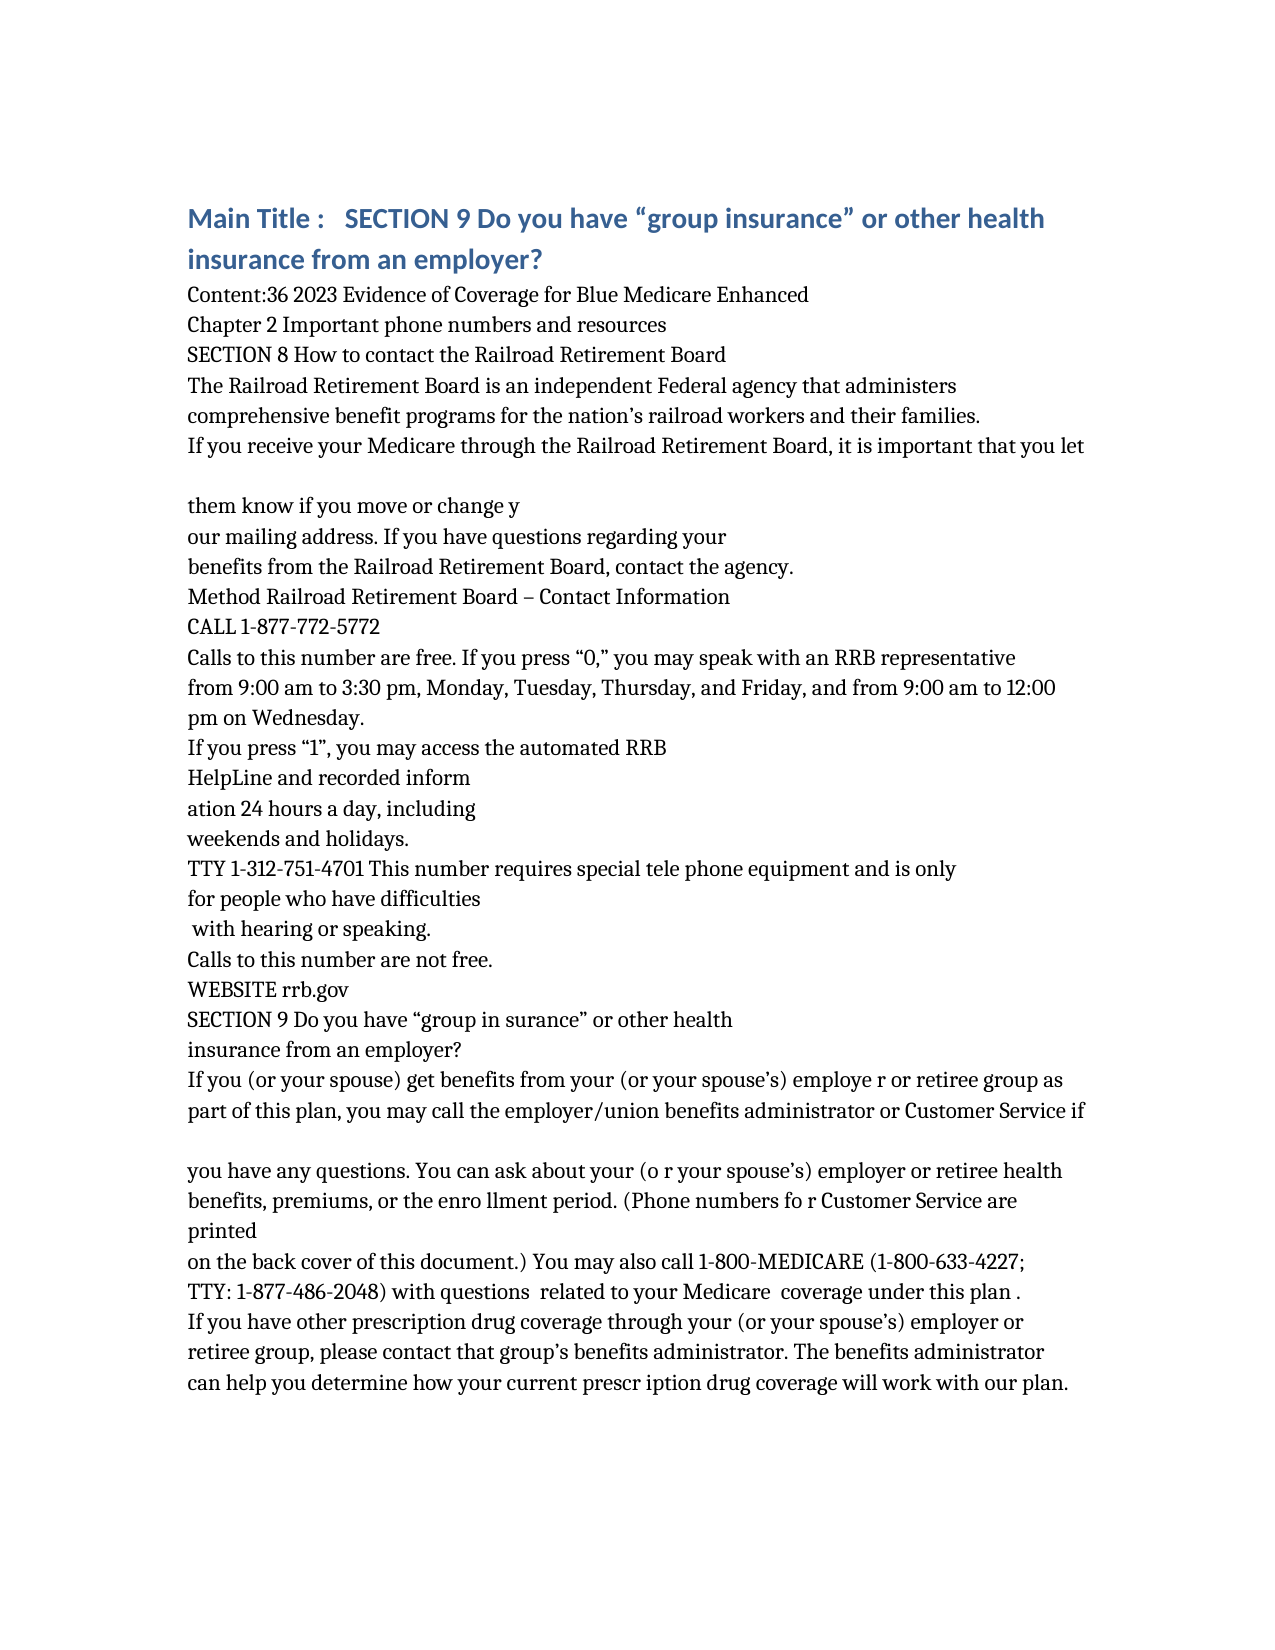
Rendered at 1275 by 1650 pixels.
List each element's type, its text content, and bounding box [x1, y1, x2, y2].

text Content:36 2023 Evidence of Coverage for Blue Medicare Enhanced Chapter 2 Important phone numbers and resources SECTION 8 How to contact the Railroad Retirement Board The Railroad Retirement Board is an independent Federal agency that administers comprehensive benefit programs for the nation’s railroad workers and their families. If you receive your Medicare through the Railroad Retirement Board, it is important that you let them know if you move or change y our mailing address. If you have questions regarding your benefits from the Railroad Retirement Board, contact the agency. Method Railroad Retirement Board – Contact Information CALL 1-877-772-5772 Calls to this number are free. If you press “0,” you may speak with an RRB representative from 9:00 am to 3:30 pm, Monday, Tuesday, Thursday, and Friday, and from 9:00 am to 12:00 pm on Wednesday. If you press “1”, you may access the automated RRB HelpLine and recorded inform ation 24 hours a day, including weekends and holidays. TTY 1-312-751-4701 This number requires special tele phone equipment and is only for people who have difficulties with hearing or speaking. Calls to this number are not free. WEBSITE rrb.gov SECTION 9 Do you have “group in surance” or other health insurance from an employer? If you (or your spouse) get benefits from your (or your spouse’s) employe r or retiree group as part of this plan, you may call the employer/union benefits administrator or Customer Service if you have any questions. You can ask about your (o r your spouse’s) employer or retiree health benefits, premiums, or the enro llment period. (Phone numbers fo r Customer Service are printed on the back cover of this document.) You may also call 1-800-MEDICARE (1-800-633-4227; TTY: 1-877-486-2048) with questions related to your Medicare coverage under this plan . If you have other prescription drug coverage through your (or your spouse’s) employer or retiree group, please contact that group’s benefits administrator. The benefits administrator can help you determine how your current prescr iption drug coverage will work with our plan. [187, 282, 1087, 1396]
subtitle Main Title : SECTION 9 Do you have “group insurance” or other health insurance from an employer? [187, 200, 1087, 277]
